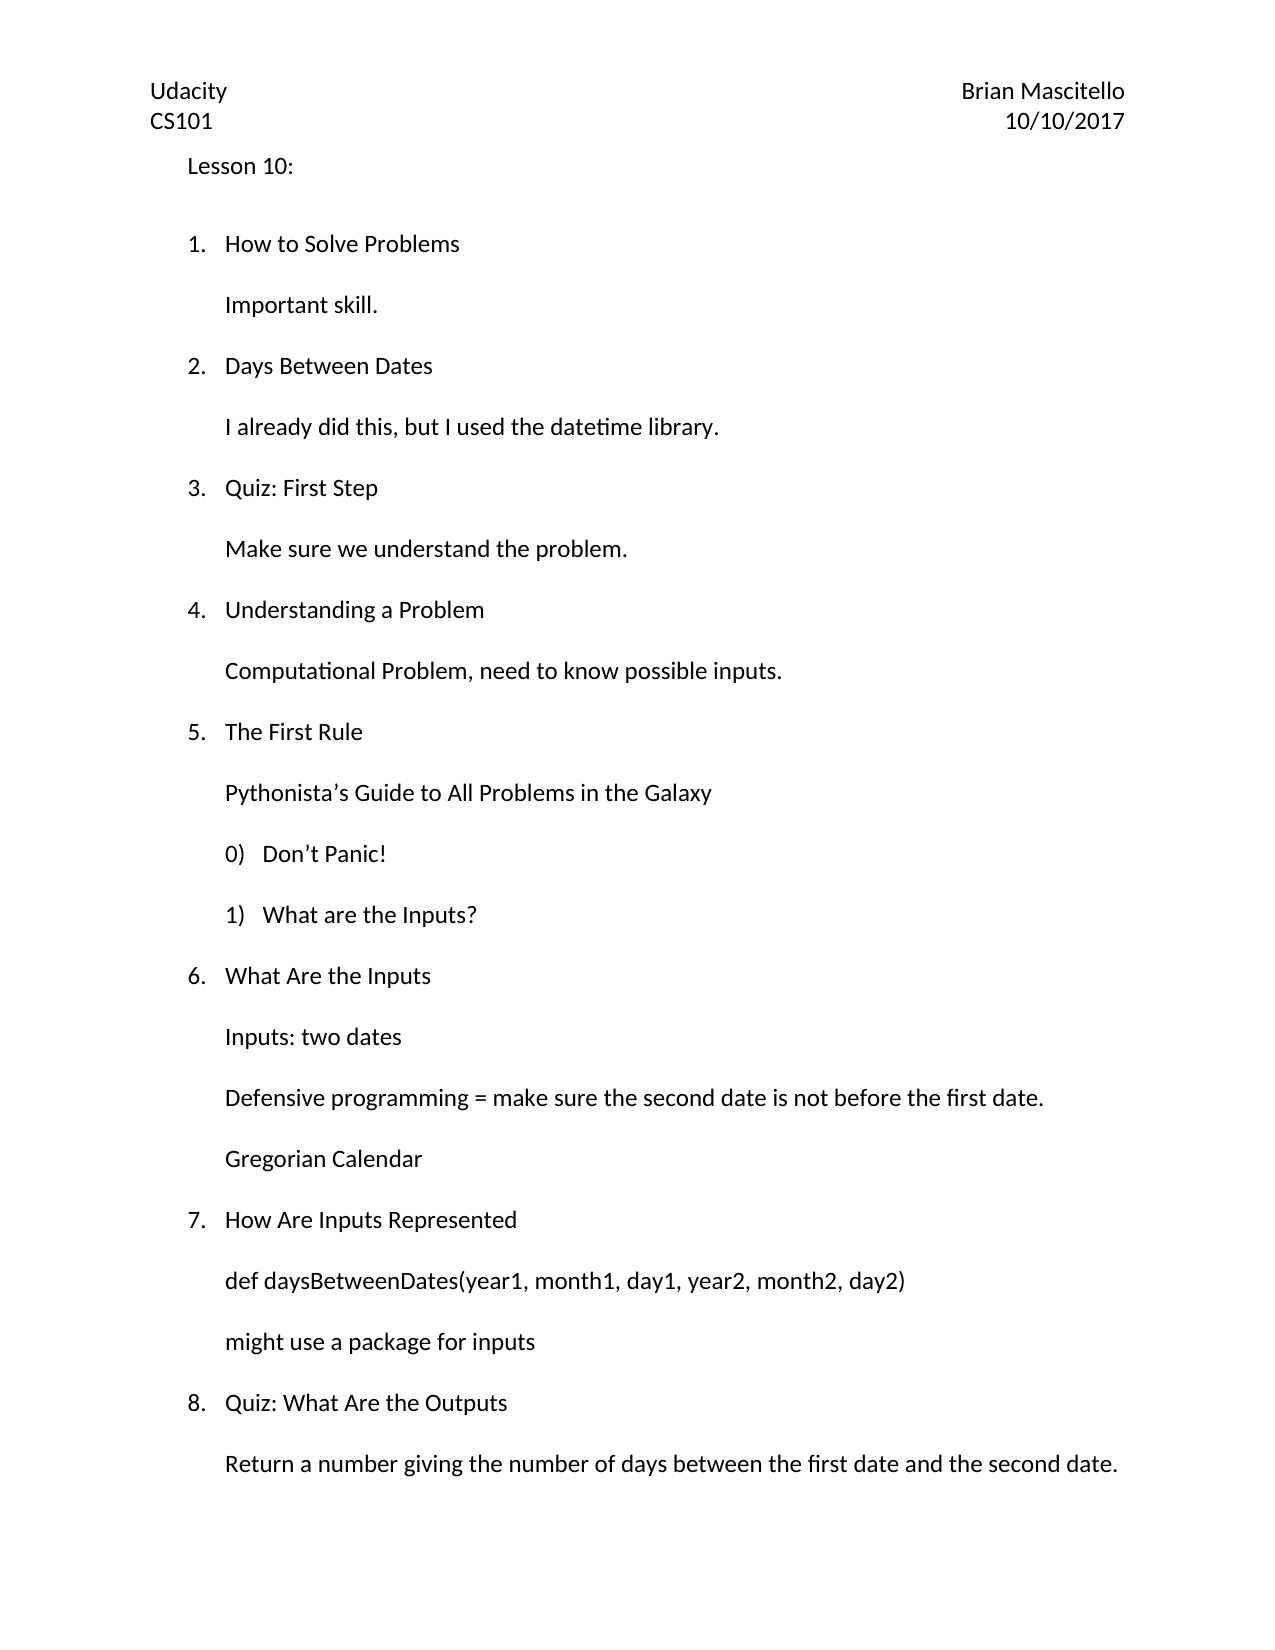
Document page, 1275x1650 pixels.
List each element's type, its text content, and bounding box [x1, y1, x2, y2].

list The First Rule [187, 716, 1125, 747]
list How to Solve Problems [187, 228, 1125, 258]
list might use a package for inputs [225, 1326, 1125, 1357]
text Lesson 10: [187, 150, 1125, 181]
list def daysBetweenDates(year1, month1, day1, year2, month2, day2) [225, 1265, 1125, 1296]
list How Are Inputs Represented [187, 1204, 1125, 1235]
list Don’t Panic! [225, 838, 1125, 869]
list Quiz: What Are the Outputs [187, 1387, 1125, 1418]
list Return a number giving the number of days between the first date and the second date. [225, 1448, 1125, 1479]
list What Are the Inputs [187, 960, 1125, 991]
list Important skill. [225, 289, 1125, 319]
list Pythonista’s Guide to All Problems in the Galaxy [225, 777, 1125, 808]
list Gregorian Calendar [225, 1143, 1125, 1174]
list What are the Inputs? [225, 899, 1125, 930]
list I already did this, but I used the datetime library. [225, 411, 1125, 441]
list Computational Problem, need to know possible inputs. [225, 655, 1125, 686]
list Make sure we understand the problem. [225, 533, 1125, 563]
list Quiz: First Step [187, 472, 1125, 502]
list Defensive programming = make sure the second date is not before the first date. [225, 1082, 1125, 1113]
list Inputs: two dates [225, 1021, 1125, 1052]
list Understanding a Problem [187, 594, 1125, 624]
list Days Between Dates [187, 350, 1125, 380]
